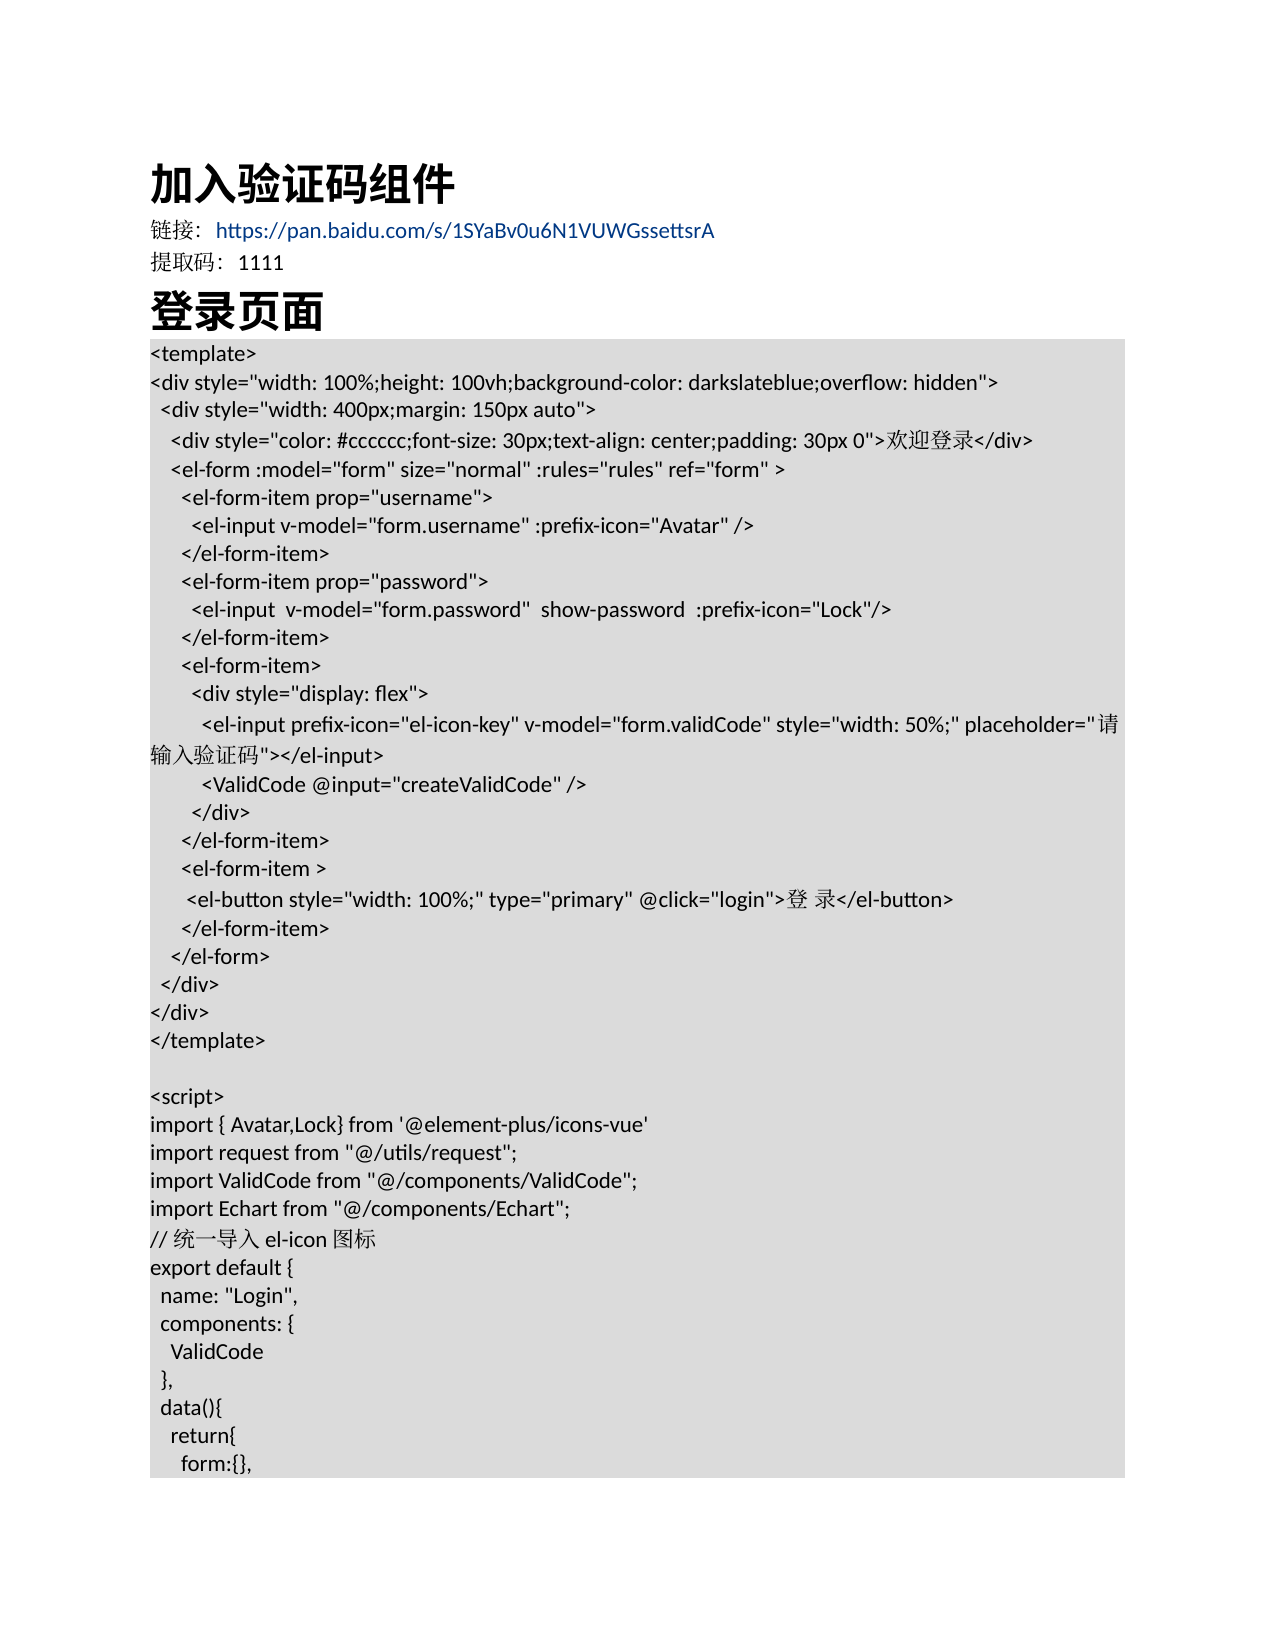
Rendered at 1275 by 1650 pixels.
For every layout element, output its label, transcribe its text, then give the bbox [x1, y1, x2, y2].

text <div style="color: #cccccc;font-size: 30px;text-align: center;padding: 30px 0">欢迎登录</div> [150, 424, 1125, 455]
text <el-input v-model="form.password" show-password :prefix-icon="Lock"/> [150, 595, 1125, 623]
text name: "Login", [150, 1281, 1125, 1309]
text </el-form-item> [150, 914, 1125, 942]
text <el-input prefix-icon="el-icon-key" v-model="form.validCode" style="width: 50%;" placeholder="请输入验证码"></el-input> [150, 707, 1125, 770]
text </el-form-item> [150, 826, 1125, 854]
text <template> [150, 339, 1125, 368]
text <el-form-item> [150, 651, 1125, 679]
text ValidCode [150, 1337, 1125, 1366]
text </div> [150, 998, 1125, 1026]
text components: { [150, 1309, 1125, 1337]
text export default { [150, 1253, 1125, 1281]
text <div style="width: 100%;height: 100vh;background-color: darkslateblue;overflow: hidden"> [150, 368, 1125, 396]
text return{ [150, 1422, 1125, 1449]
text </el-form-item> [150, 539, 1125, 567]
text <el-input v-model="form.username" :prefix-icon="Avatar" /> [150, 511, 1125, 539]
text <script> [150, 1082, 1125, 1110]
text </div> [150, 970, 1125, 998]
text </div> [150, 798, 1125, 826]
text </el-form-item> [150, 623, 1125, 651]
text import { Avatar,Lock} from '@element-plus/icons-vue' [150, 1110, 1125, 1138]
text <div style="display: flex"> [150, 679, 1125, 707]
text // 统一导入el-icon图标 [150, 1222, 1125, 1253]
text <el-form-item prop="password"> [150, 567, 1125, 595]
text import request from "@/utils/request"; [150, 1138, 1125, 1166]
text <el-form-item prop="username"> [150, 483, 1125, 511]
text form:{}, [150, 1449, 1125, 1478]
text }, [150, 1366, 1125, 1393]
text <div style="width: 400px;margin: 150px auto"> [150, 396, 1125, 424]
text import Echart from "@/components/Echart"; [150, 1194, 1125, 1222]
text <el-button style="width: 100%;" type="primary" @click="login">登 录</el-button> [150, 882, 1125, 914]
text </template> [150, 1026, 1125, 1054]
text 链接：https://pan.baidu.com/s/1SYaBv0u6N1VUWGssettsrA [150, 213, 1125, 245]
text 提取码：1111 [150, 245, 1125, 276]
text </el-form> [150, 942, 1125, 970]
text import ValidCode from "@/components/ValidCode"; [150, 1166, 1125, 1194]
text <ValidCode @input="createValidCode" /> [150, 770, 1125, 798]
text <el-form :model="form" size="normal" :rules="rules" ref="form" > [150, 455, 1125, 483]
text data(){ [150, 1393, 1125, 1422]
text <el-form-item > [150, 854, 1125, 882]
